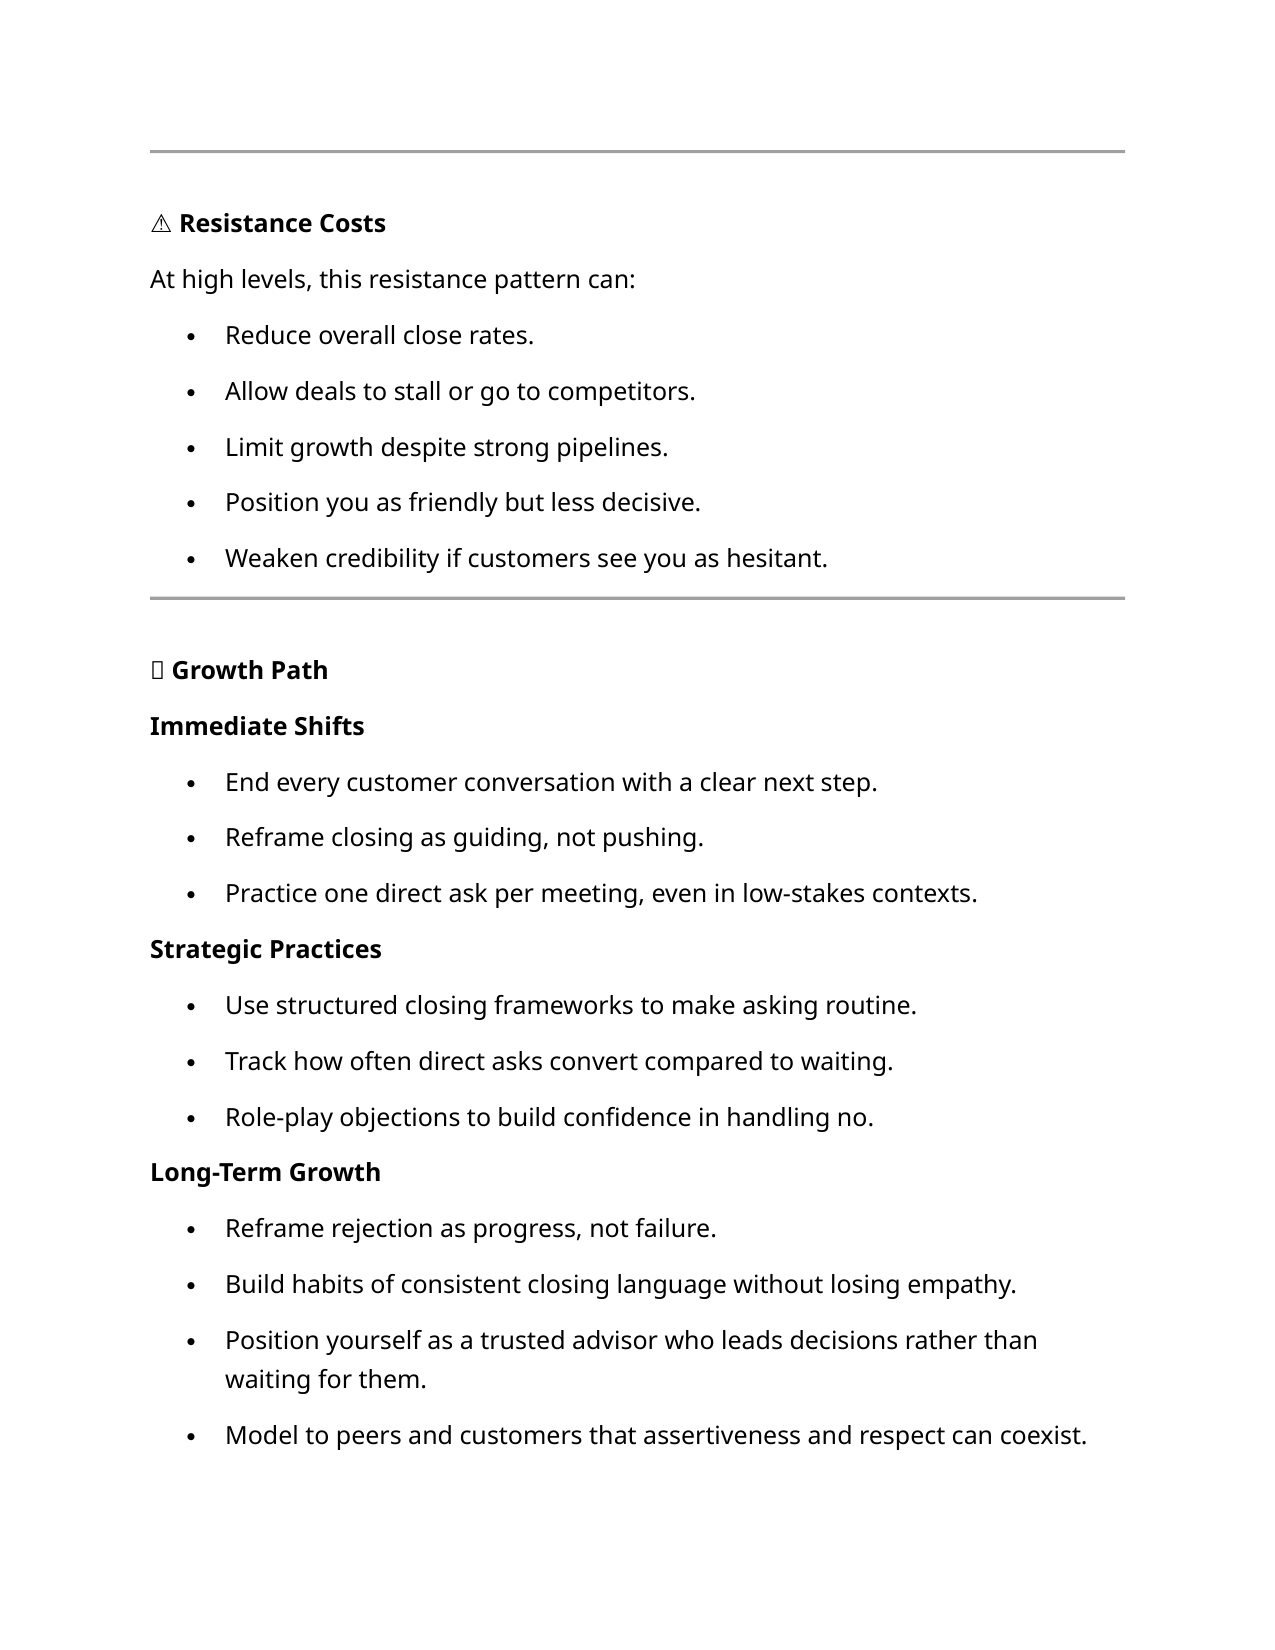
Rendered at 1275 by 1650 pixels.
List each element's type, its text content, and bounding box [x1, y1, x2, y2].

list Position you as friendly but less decisive. [187, 485, 1125, 519]
text At high levels, this resistance pattern can: [150, 262, 1125, 296]
text Long-Term Growth [150, 1155, 1125, 1189]
list Allow deals to stall or go to competitors. [187, 373, 1125, 407]
list Role-play objections to build confidence in handling no. [187, 1099, 1125, 1133]
list Build habits of consistent closing language without losing empathy. [187, 1267, 1125, 1301]
text Strategic Practices [150, 932, 1125, 966]
text Immediate Shifts [150, 708, 1125, 742]
text 🚀 Growth Path [150, 652, 1125, 687]
list Weaken credibility if customers see you as hesitant. [187, 541, 1125, 575]
list Track how often direct asks convert compared to waiting. [187, 1043, 1125, 1077]
text ⚠️ Resistance Costs [150, 206, 1125, 240]
list End every customer conversation with a clear next step. [187, 764, 1125, 798]
list Limit growth despite strong pipelines. [187, 429, 1125, 463]
list Practice one direct ask per meeting, even in low-stakes contexts. [187, 876, 1125, 910]
list Reduce overall close rates. [187, 317, 1125, 352]
list Reframe rejection as progress, not failure. [187, 1211, 1125, 1245]
list Position yourself as a trusted advisor who leads decisions rather than waiting for them. [187, 1322, 1125, 1396]
list Reframe closing as guiding, not pushing. [187, 820, 1125, 854]
list Use structured closing frameworks to make asking routine. [187, 987, 1125, 1022]
list Model to peers and customers that assertiveness and respect can coexist. [187, 1417, 1125, 1452]
